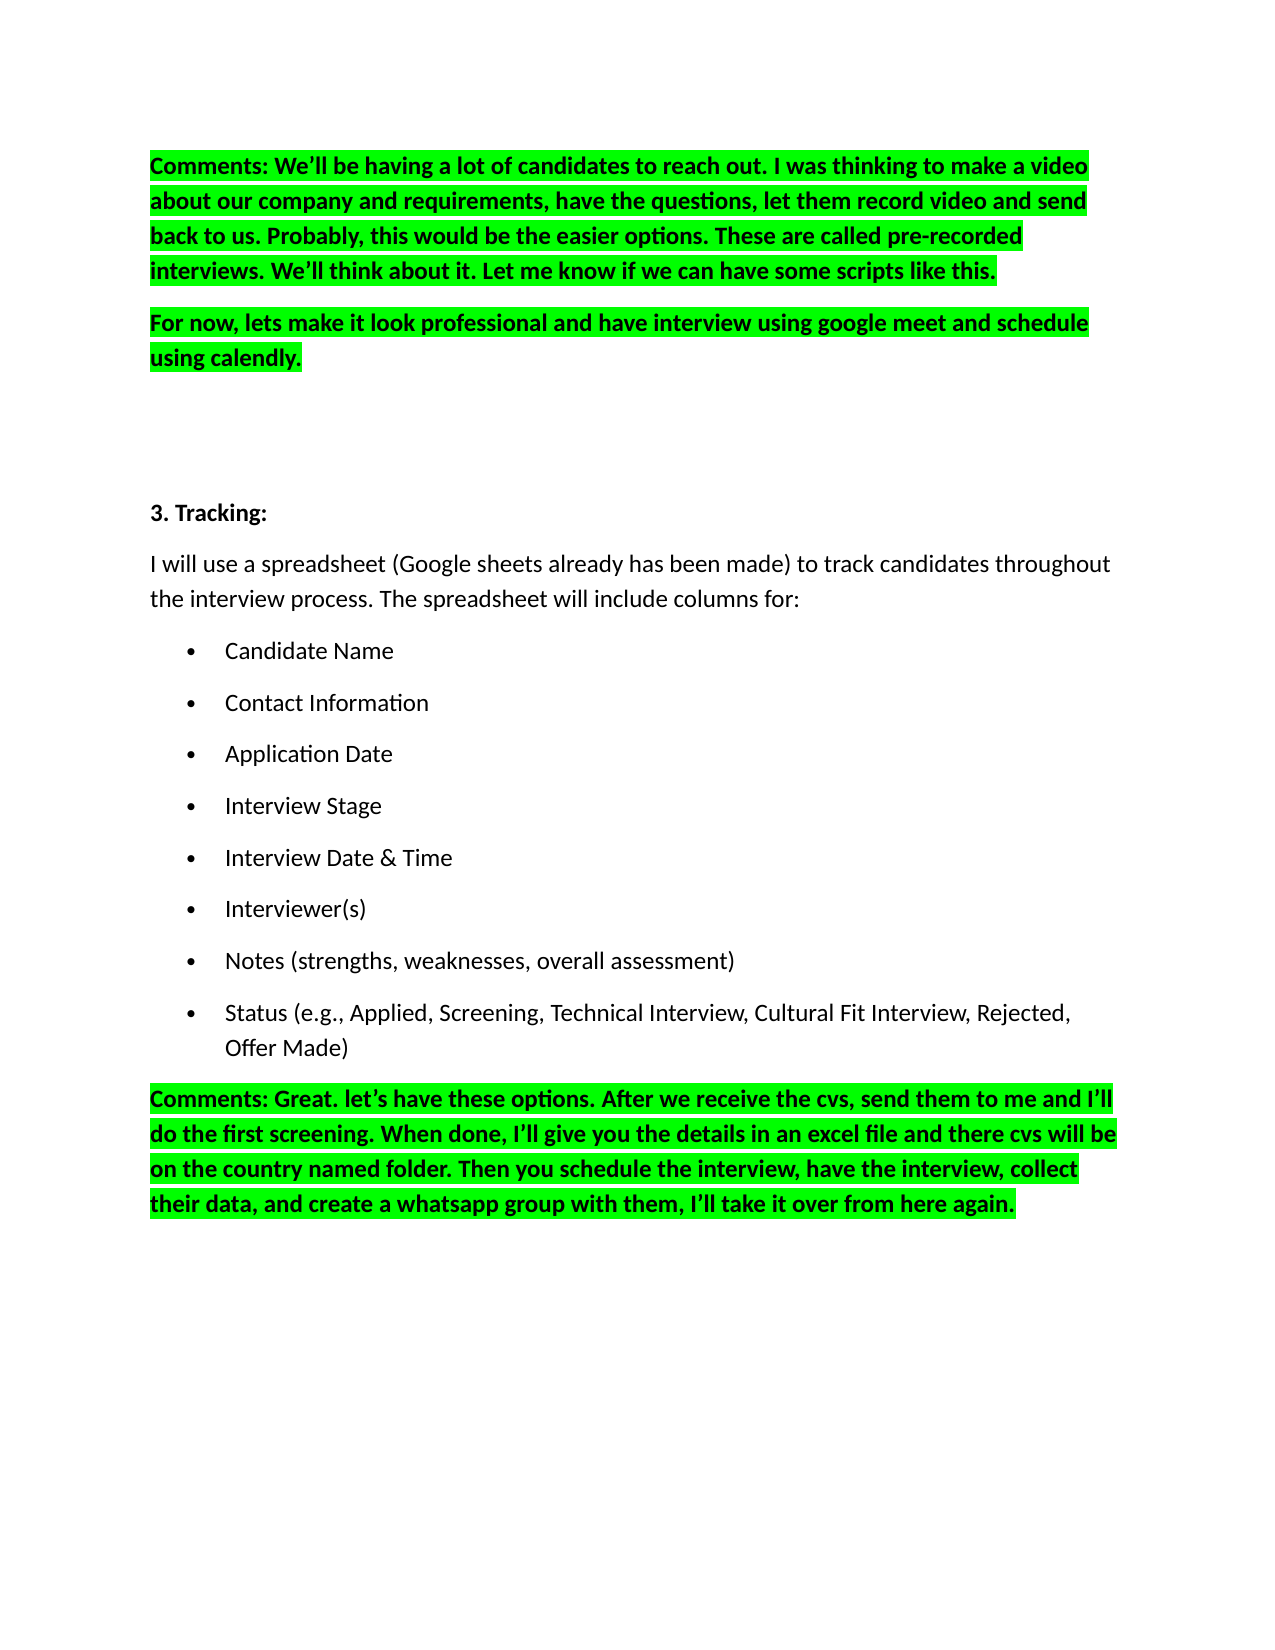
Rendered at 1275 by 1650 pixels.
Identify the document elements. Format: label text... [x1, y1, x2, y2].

list Interviewer(s) [187, 893, 1125, 924]
list Candidate Name [187, 635, 1125, 666]
list Application Date [187, 738, 1125, 769]
text 3. Tracking: [150, 497, 1125, 527]
list Interview Stage [187, 790, 1125, 821]
list Notes (strengths, weaknesses, overall assessment) [187, 945, 1125, 976]
list Status (e.g., Applied, Screening, Technical Interview, Cultural Fit Interview, Rejected, Offer Made) [187, 997, 1125, 1062]
list Interview Date & Time [187, 842, 1125, 872]
text Comments: Great. let’s have these options. After we receive the cvs, send them to me and I’ll do the first screening. When done, I’ll give you the details in an excel file and there cvs will be on the country named folder. Then you schedule the interview, have the interview, collect their data, and create a whatsapp group with them, I’ll take it over from here again. [150, 1083, 1125, 1219]
text Comments: We’ll be having a lot of candidates to reach out. I was thinking to make a video about our company and requirements, have the questions, let them record video and send back to us. Probably, this would be the easier options. These are called pre-recorded interviews. We’ll think about it. Let me know if we can have some scripts like this. [150, 150, 1125, 286]
list Contact Information [187, 687, 1125, 717]
text I will use a spreadsheet (Google sheets already has been made) to track candidates throughout the interview process. The spreadsheet will include columns for: [150, 548, 1125, 614]
text For now, lets make it look professional and have interview using google meet and schedule using calendly. [150, 307, 1125, 372]
